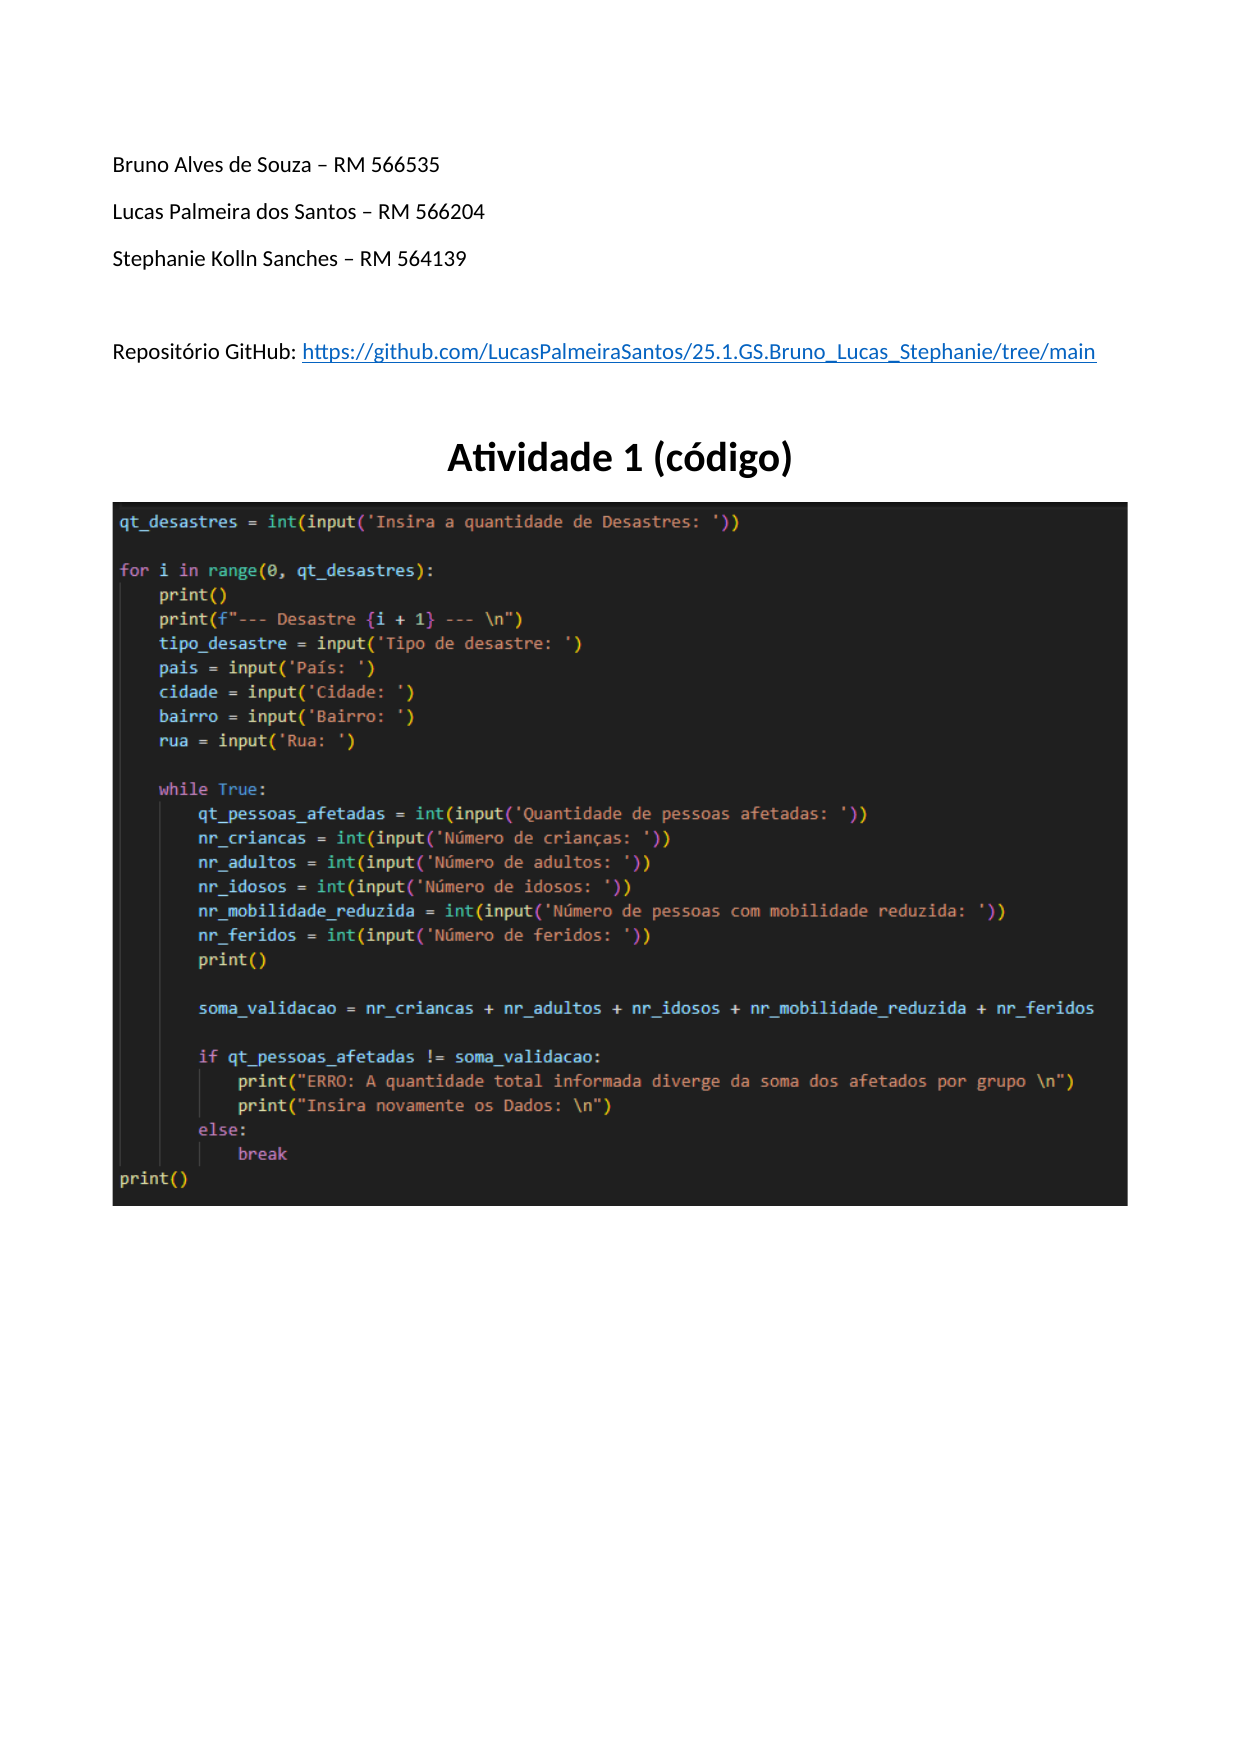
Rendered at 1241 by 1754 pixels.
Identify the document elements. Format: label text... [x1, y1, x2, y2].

text Stephanie Kolln Sanches – RM 564139 [112, 244, 1128, 272]
text Bruno Alves de Souza – RM 566535 [112, 150, 1128, 178]
text Lucas Palmeira dos Santos – RM 566204 [112, 197, 1128, 225]
text Repositório GitHub: https://github.com/LucasPalmeiraSantos/25.1.GS.Bruno_Lucas_Stephanie/tree/main [112, 337, 1128, 366]
text Atividade 1 (código) [112, 431, 1128, 482]
picture [112, 502, 1128, 1206]
